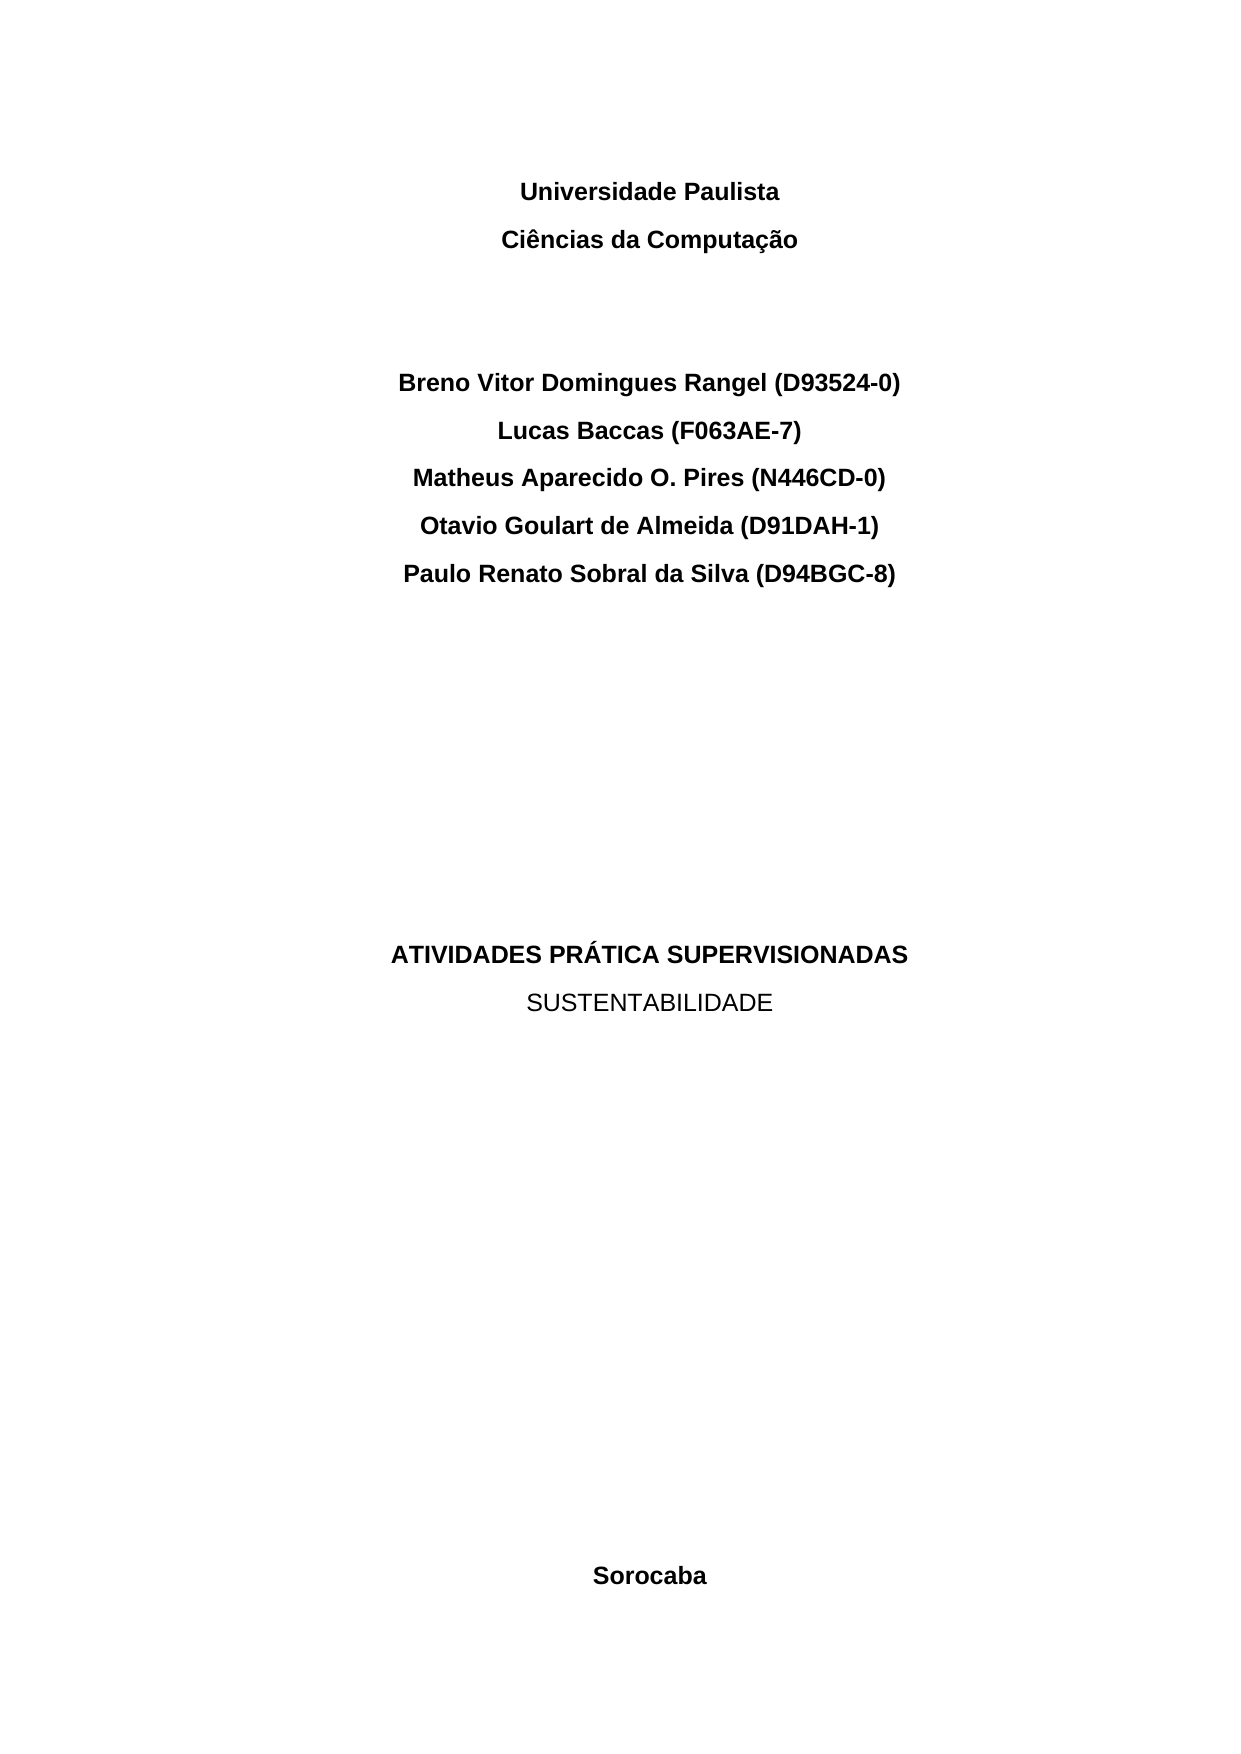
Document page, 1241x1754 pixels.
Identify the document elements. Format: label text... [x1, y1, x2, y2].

text ATIVIDADES PRÁTICA SUPERVISIONADAS [177, 941, 1122, 969]
text Breno Vitor Domingues Rangel (D93524-0) [177, 368, 1122, 397]
text Lucas Baccas (F063AE-7) [177, 416, 1122, 444]
text Sorocaba [177, 1561, 1122, 1589]
text SUSTENTABILIDADE [177, 988, 1122, 1017]
text Ciências da Computação [177, 225, 1122, 254]
text Otavio Goulart de Almeida (D91DAH-1) [177, 511, 1122, 540]
text Universidade Paulista [177, 177, 1122, 206]
text Matheus Aparecido O. Pires (N446CD-0) [177, 463, 1122, 492]
text Paulo Renato Sobral da Silva (D94BGC-8) [177, 559, 1122, 588]
